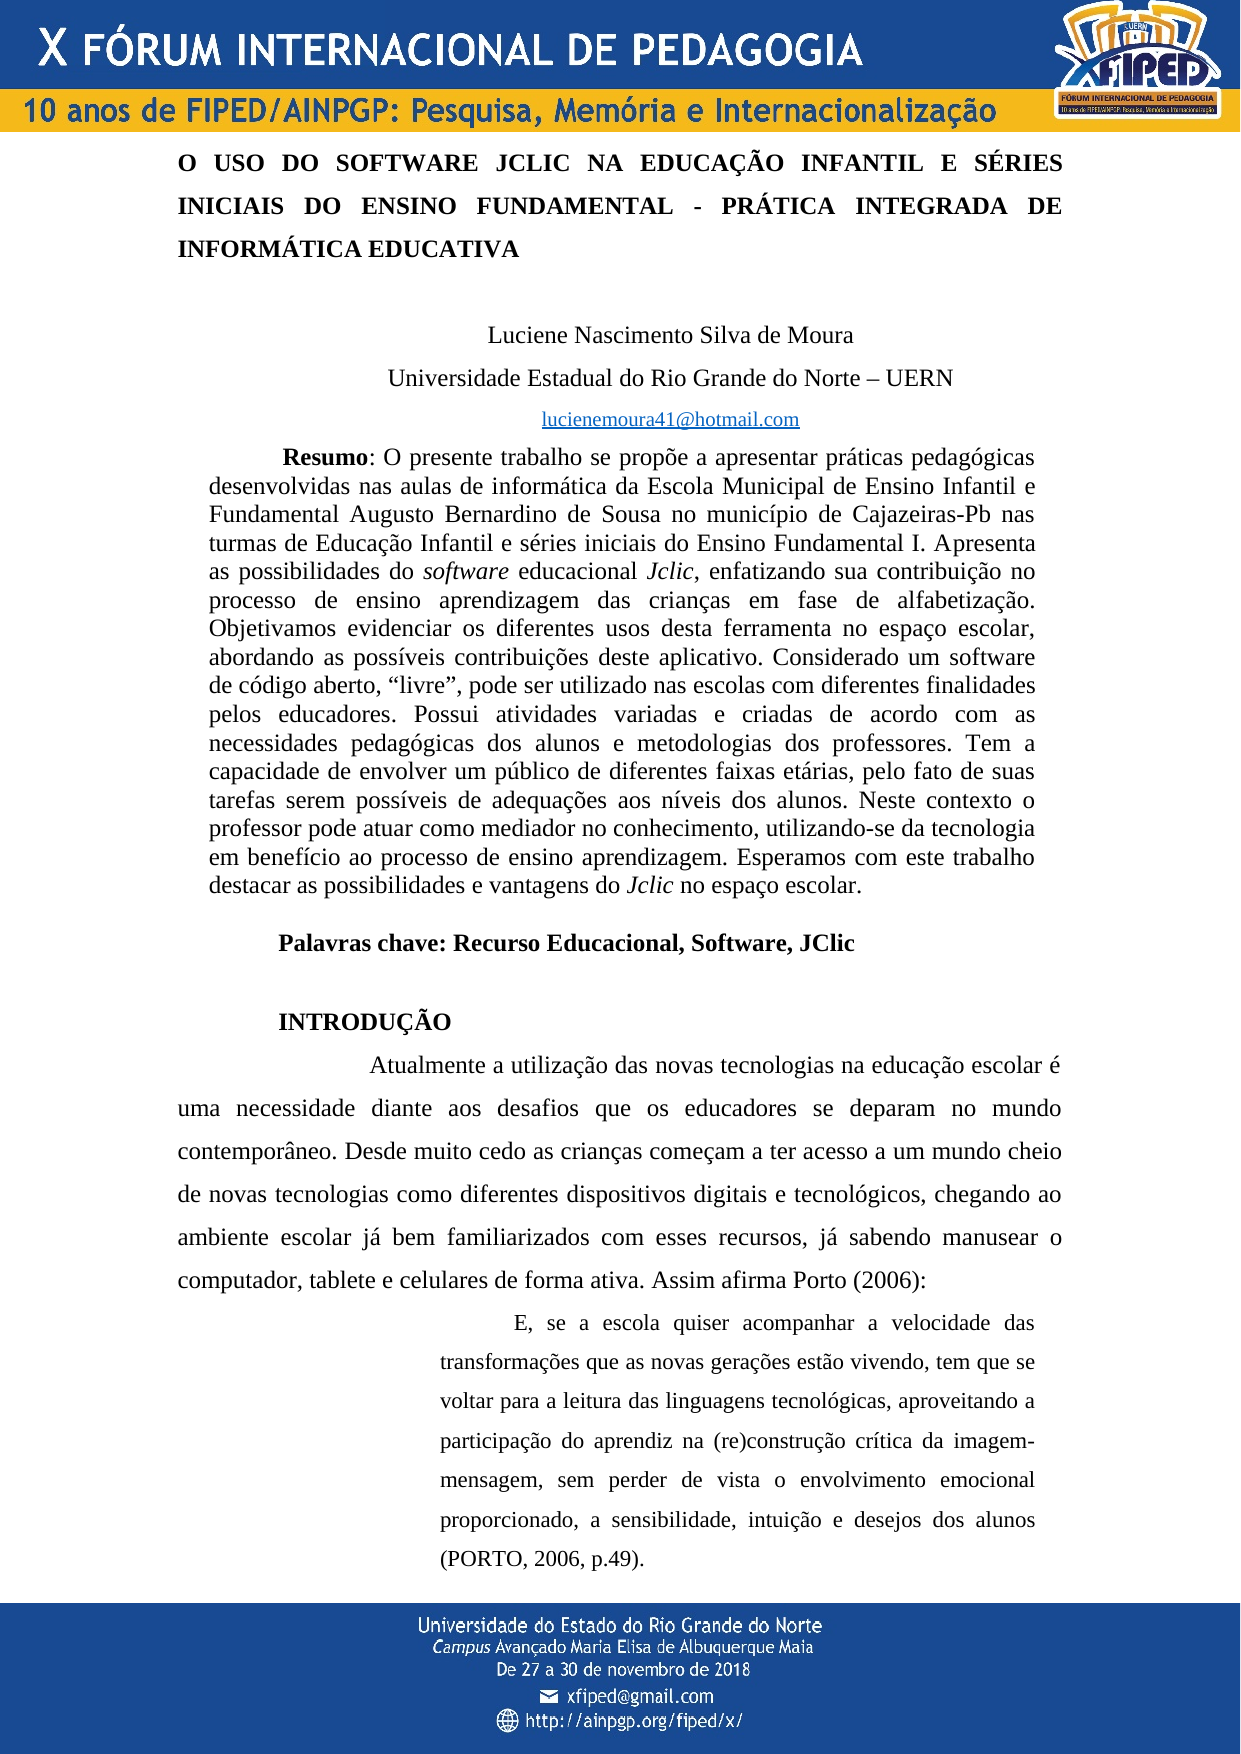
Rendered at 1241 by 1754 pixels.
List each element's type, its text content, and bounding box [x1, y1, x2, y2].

picture [0, 0, 1241, 132]
text INTRODUÇÃO [204, 1007, 1063, 1036]
picture [0, 1603, 1241, 1754]
text Atualmente a utilização das novas tecnologias na educação escolar é uma necessidade diante aos desafios que os educadores se deparam no mundo contemporâneo. Desde muito cedo as crianças começam a ter acesso a um mundo cheio de novas tecnologias como diferentes dispositivos digitais e tecnológicos, chegando ao ambiente escolar já bem familiarizados com esses recursos, já sabendo manusear o computador, tablete e celulares de forma ativa. Assim afirma Porto (2006): [177, 1050, 1063, 1294]
text Resumo: O presente trabalho se propõe a apresentar práticas pedagógicas desenvolvidas nas aulas de informática da Escola Municipal de Ensino Infantil e Fundamental Augusto Bernardino de Sousa no município de Cajazeiras-Pb nas turmas de Educação Infantil e séries iniciais do Ensino Fundamental I. Apresenta as possibilidades do software educacional Jclic, enfatizando sua contribuição no processo de ensino aprendizagem das crianças em fase de alfabetização. Objetivamos evidenciar os diferentes usos desta ferramenta no espaço escolar, abordando as possíveis contribuições deste aplicativo. Considerado um software de código aberto, “livre”, pode ser utilizado nas escolas com diferentes finalidades pelos educadores. Possui atividades variadas e criadas de acordo com as necessidades pedagógicas dos alunos e metodologias dos professores. Tem a capacidade de envolver um público de diferentes faixas etárias, pelo fato de suas tarefas serem possíveis de adequações aos níveis dos alunos. Neste contexto o professor pode atuar como mediador no conhecimento, utilizando-se da tecnologia em benefício ao processo de ensino aprendizagem. Esperamos com este trabalho destacar as possibilidades e vantagens do Jclic no espaço escolar. [208, 443, 1036, 899]
text Universidade Estadual do Rio Grande do Norte – UERN [177, 363, 1090, 392]
text lucienemoura41@hotmail.com [177, 407, 1090, 431]
text Luciene Nascimento Silva de Moura [177, 320, 1090, 349]
text Palavras chave: Recurso Educacional, Software, JClic [204, 928, 1063, 956]
text E, se a escola quiser acompanhar a velocidade das transformações que as novas gerações estão vivendo, tem que se voltar para a leitura das linguagens tecnológicas, aproveitando a participação do aprendiz na (re)construção crítica da imagem-mensagem, sem perder de vista o envolvimento emocional proporcionado, a sensibilidade, intuição e desejos dos alunos (PORTO, 2006, p.49). [440, 1309, 1036, 1572]
text O USO DO SOFTWARE JCLIC NA EDUCAÇÃO INFANTIL E SÉRIES INICIAIS DO ENSINO FUNDAMENTAL - PRÁTICA INTEGRADA DE INFORMÁTICA EDUCATIVA [177, 148, 1063, 263]
